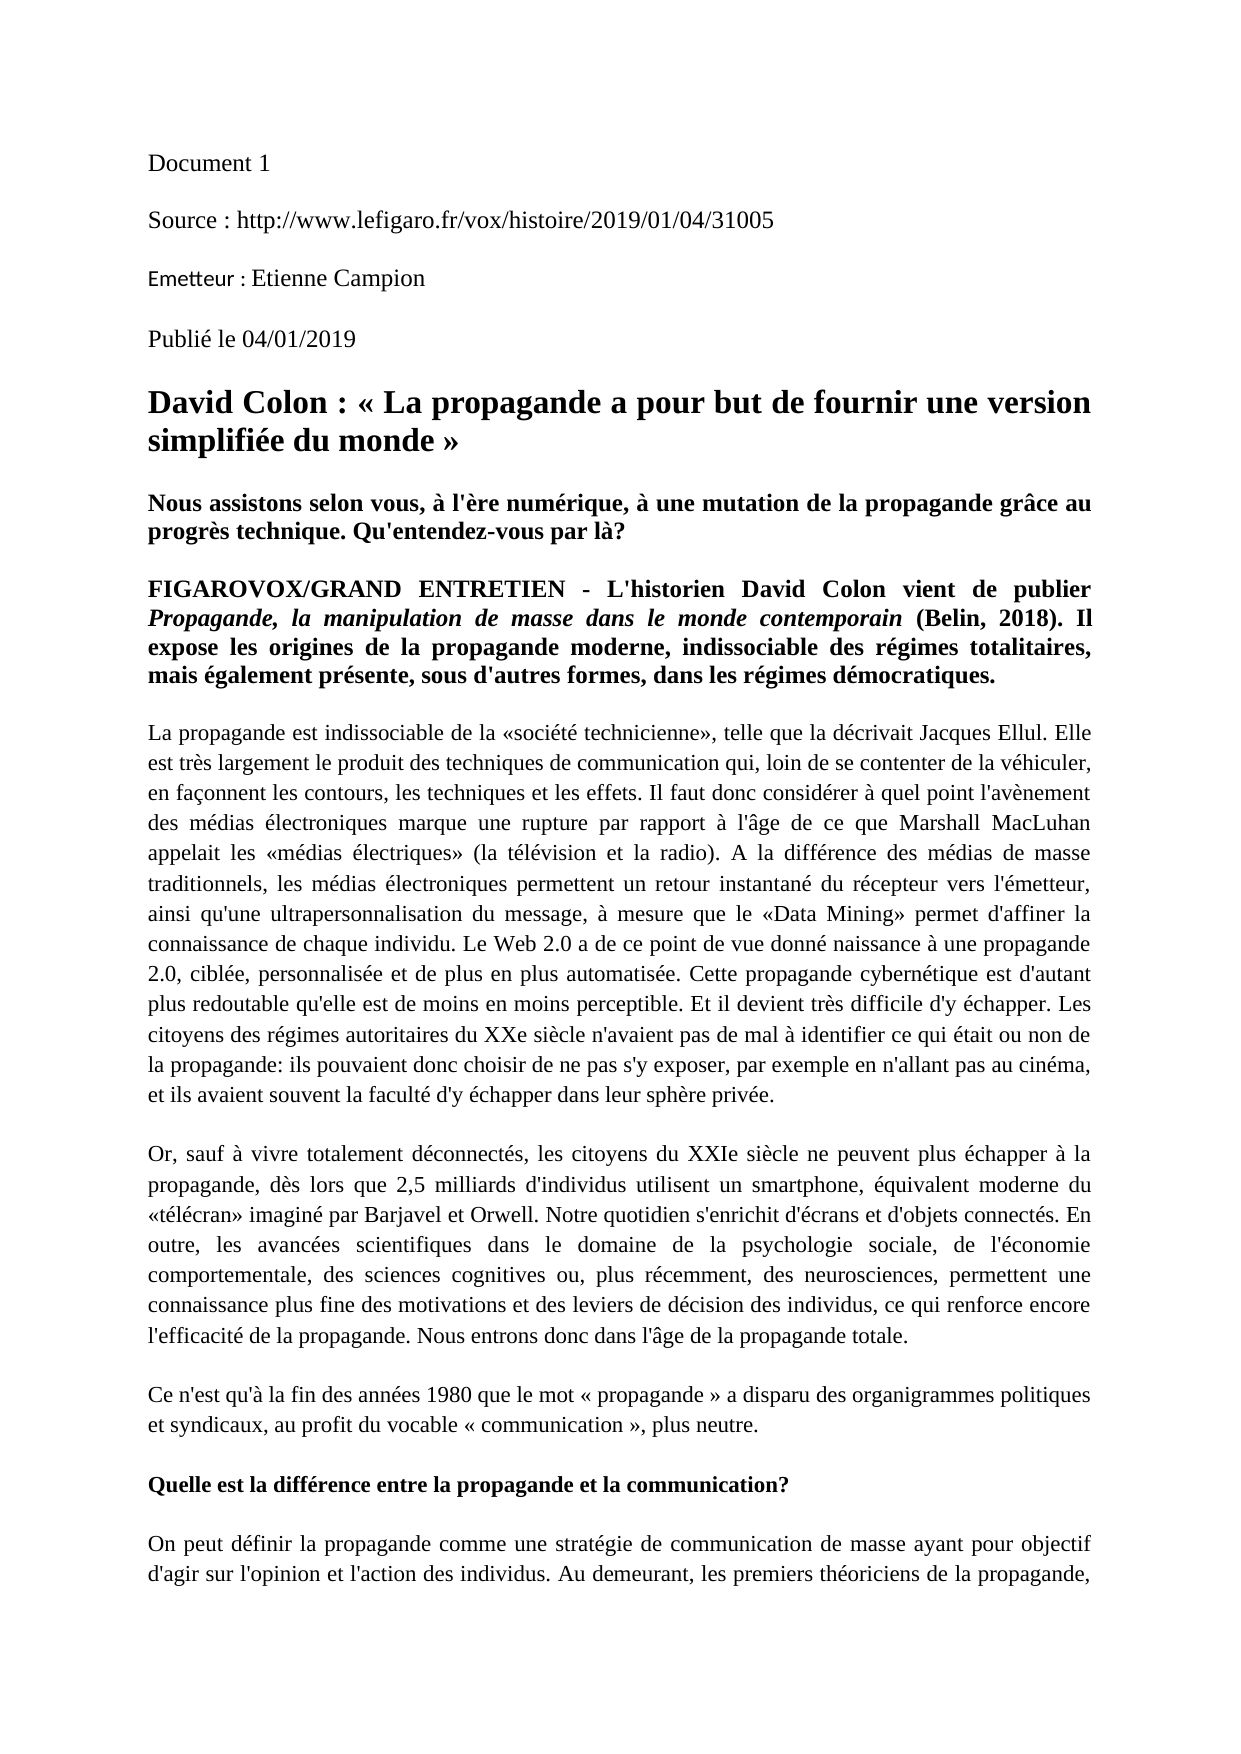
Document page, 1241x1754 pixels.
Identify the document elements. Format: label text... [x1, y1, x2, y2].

text Or, sauf à vivre totalement déconnectés, les citoyens du XXIe siècle ne peuvent plus échapper à la propagande, dès lors que 2,5 milliards d'individus utilisent un smartphone, équivalent moderne du «télécran» imaginé par Barjavel et Orwell. Notre quotidien s'enrichit d'écrans et d'objets connectés. En outre, les avancées scientifiques dans le domaine de la psychologie sociale, de l'économie comportementale, des sciences cognitives ou, plus récemment, des neurosciences, permettent une connaissance plus fine des motivations et des leviers de décision des individus, ce qui renforce encore l'efficacité de la propagande. Nous entrons donc dans l'âge de la propagande totale. [148, 1140, 1093, 1348]
text FIGAROVOX/GRAND ENTRETIEN - L'historien David Colon vient de publier Propagande, la manipulation de masse dans le monde contemporain (Belin, 2018). Il expose les origines de la propagande moderne, indissociable des régimes totalitaires, mais également présente, sous d'autres formes, dans les régimes démocratiques. [148, 574, 1093, 689]
text Source : http://www.lefigaro.fr/vox/histoire/2019/01/04/31005 [148, 206, 1093, 234]
text Emetteur : Etienne Campion [148, 263, 1093, 292]
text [148, 1530, 1093, 1587]
text La propagande est indissociable de la «société technicienne», telle que la décrivait Jacques Ellul. Elle est très largement le produit des techniques de communication qui, loin de se contenter de la véhiculer, en façonnent les contours, les techniques et les effets. Il faut donc considérer à quel point l'avènement des médias électroniques marque une rupture par rapport à l'âge de ce que Marshall MacLuhan appelait les «médias électriques» (la télévision et la radio). A la différence des médias de masse traditionnels, les médias électroniques permettent un retour instantané du récepteur vers l'émetteur, ainsi qu'une ultrapersonnalisation du message, à mesure que le «Data Mining» permet d'affiner la connaissance de chaque individu. Le Web 2.0 a de ce point de vue donné naissance à une propagande 2.0, ciblée, personnalisée et de plus en plus automatisée. Cette propagande cybernétique est d'autant plus redoutable qu'elle est de moins en moins perceptible. Et il devient très difficile d'y échapper. Les citoyens des régimes autoritaires du XXe siècle n'avaient pas de mal à identifier ce qui était ou non de la propagande: ils pouvaient donc choisir de ne pas s'y exposer, par exemple en n'allant pas au cinéma, et ils avaient souvent la faculté d'y échapper dans leur sphère privée. [148, 718, 1093, 1107]
text David Colon : « La propagande a pour but de fournir une version simplifiée du monde » [148, 382, 1093, 458]
text Quelle est la différence entre la propagande et la communication? [148, 1471, 1093, 1497]
text Nous assistons selon vous, à l'ère numérique, à une mutation de la propagande grâce au progrès technique. Qu'entendez-vous par là? [148, 488, 1093, 545]
text Publié le 04/01/2019 [148, 324, 1093, 353]
text Document 1 [148, 148, 1093, 176]
text Ce n'est qu'à la fin des années 1980 que le mot « propagande » a disparu des organigrammes politiques et syndicaux, au profit du vocable « communication », plus neutre. [148, 1381, 1093, 1438]
